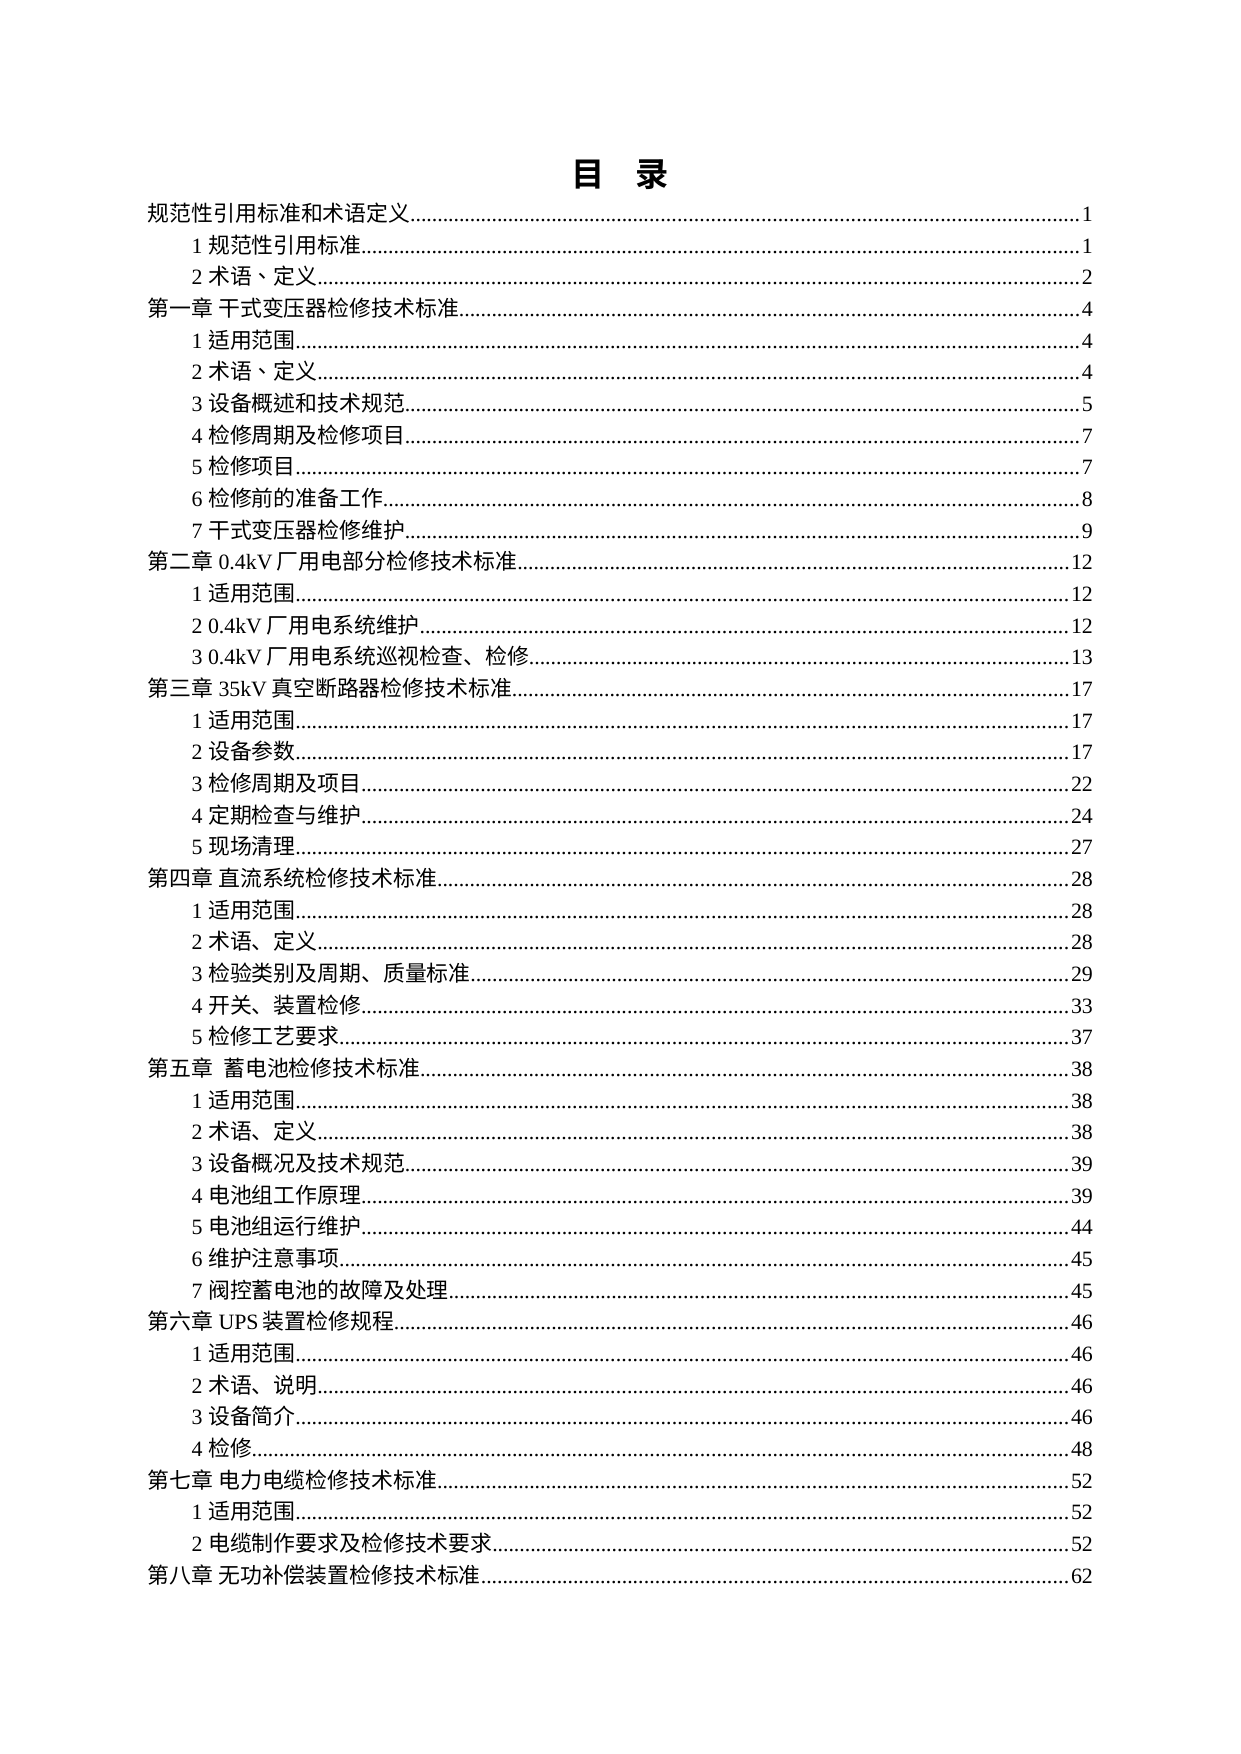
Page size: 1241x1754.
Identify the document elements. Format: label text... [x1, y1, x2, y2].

text 第四章 直流系统检修技术标准 28 [148, 861, 1092, 893]
text 3 0.4kV厂用电系统巡视检查、检修 13 [148, 639, 1092, 671]
text 第八章 无功补偿装置检修技术标准 62 [148, 1558, 1092, 1589]
text 4 开关、装置检修 33 [148, 988, 1092, 1019]
text 第二章 0.4kV厂用电部分检修技术标准 12 [148, 544, 1092, 576]
text 2 术语、定义 38 [148, 1114, 1092, 1146]
text 3 检修周期及项目 22 [148, 766, 1092, 798]
text 4 检修 48 [148, 1431, 1092, 1463]
text 3 设备概况及技术规范 39 [148, 1146, 1092, 1178]
text 规范性引用标准和术语定义 1 [148, 196, 1092, 228]
text 目 录 [148, 148, 1092, 196]
text 7 干式变压器检修维护 9 [148, 513, 1092, 544]
text 7 阀控蓄电池的故障及处理 45 [148, 1273, 1092, 1304]
text 1 适用范围 52 [148, 1494, 1092, 1526]
text 2 电缆制作要求及检修技术要求 52 [148, 1526, 1092, 1558]
text 2 术语、说明 46 [148, 1368, 1092, 1399]
text 第三章 35kV真空断路器检修技术标准 17 [148, 671, 1092, 703]
text 2 0.4kV厂用电系统维护 12 [148, 608, 1092, 639]
text 2 术语、定义 4 [148, 354, 1092, 386]
text 第一章 干式变压器检修技术标准 4 [148, 291, 1092, 323]
text 第六章 UPS装置检修规程 46 [148, 1304, 1092, 1336]
text 第五章 蓄电池检修技术标准 38 [148, 1051, 1092, 1083]
text 5 检修工艺要求 37 [148, 1019, 1092, 1051]
text 6 检修前的准备工作 8 [148, 481, 1092, 513]
text 1 规范性引用标准 1 [148, 228, 1092, 259]
text 4 检修周期及检修项目 7 [148, 418, 1092, 449]
text 2 术语、定义 28 [148, 924, 1092, 956]
text 4 定期检查与维护 24 [148, 798, 1092, 829]
text 1 适用范围 17 [148, 703, 1092, 734]
text 6 维护注意事项 45 [148, 1241, 1092, 1273]
text 1 适用范围 38 [148, 1083, 1092, 1114]
text 5 电池组运行维护 44 [148, 1209, 1092, 1241]
text 1 适用范围 4 [148, 323, 1092, 354]
text 2 术语、定义 2 [148, 259, 1092, 291]
text 5 现场清理 27 [148, 829, 1092, 861]
text 第七章 电力电缆检修技术标准 52 [148, 1463, 1092, 1494]
text 3 检验类别及周期、质量标准 29 [148, 956, 1092, 988]
text 4 电池组工作原理 39 [148, 1178, 1092, 1209]
text 3 设备概述和技术规范 5 [148, 386, 1092, 418]
text 1 适用范围 46 [148, 1336, 1092, 1368]
text 5 检修项目 7 [148, 449, 1092, 481]
text 3 设备简介 46 [148, 1399, 1092, 1431]
text 1 适用范围 28 [148, 893, 1092, 924]
text 2 设备参数 17 [148, 734, 1092, 766]
text 1 适用范围 12 [148, 576, 1092, 608]
